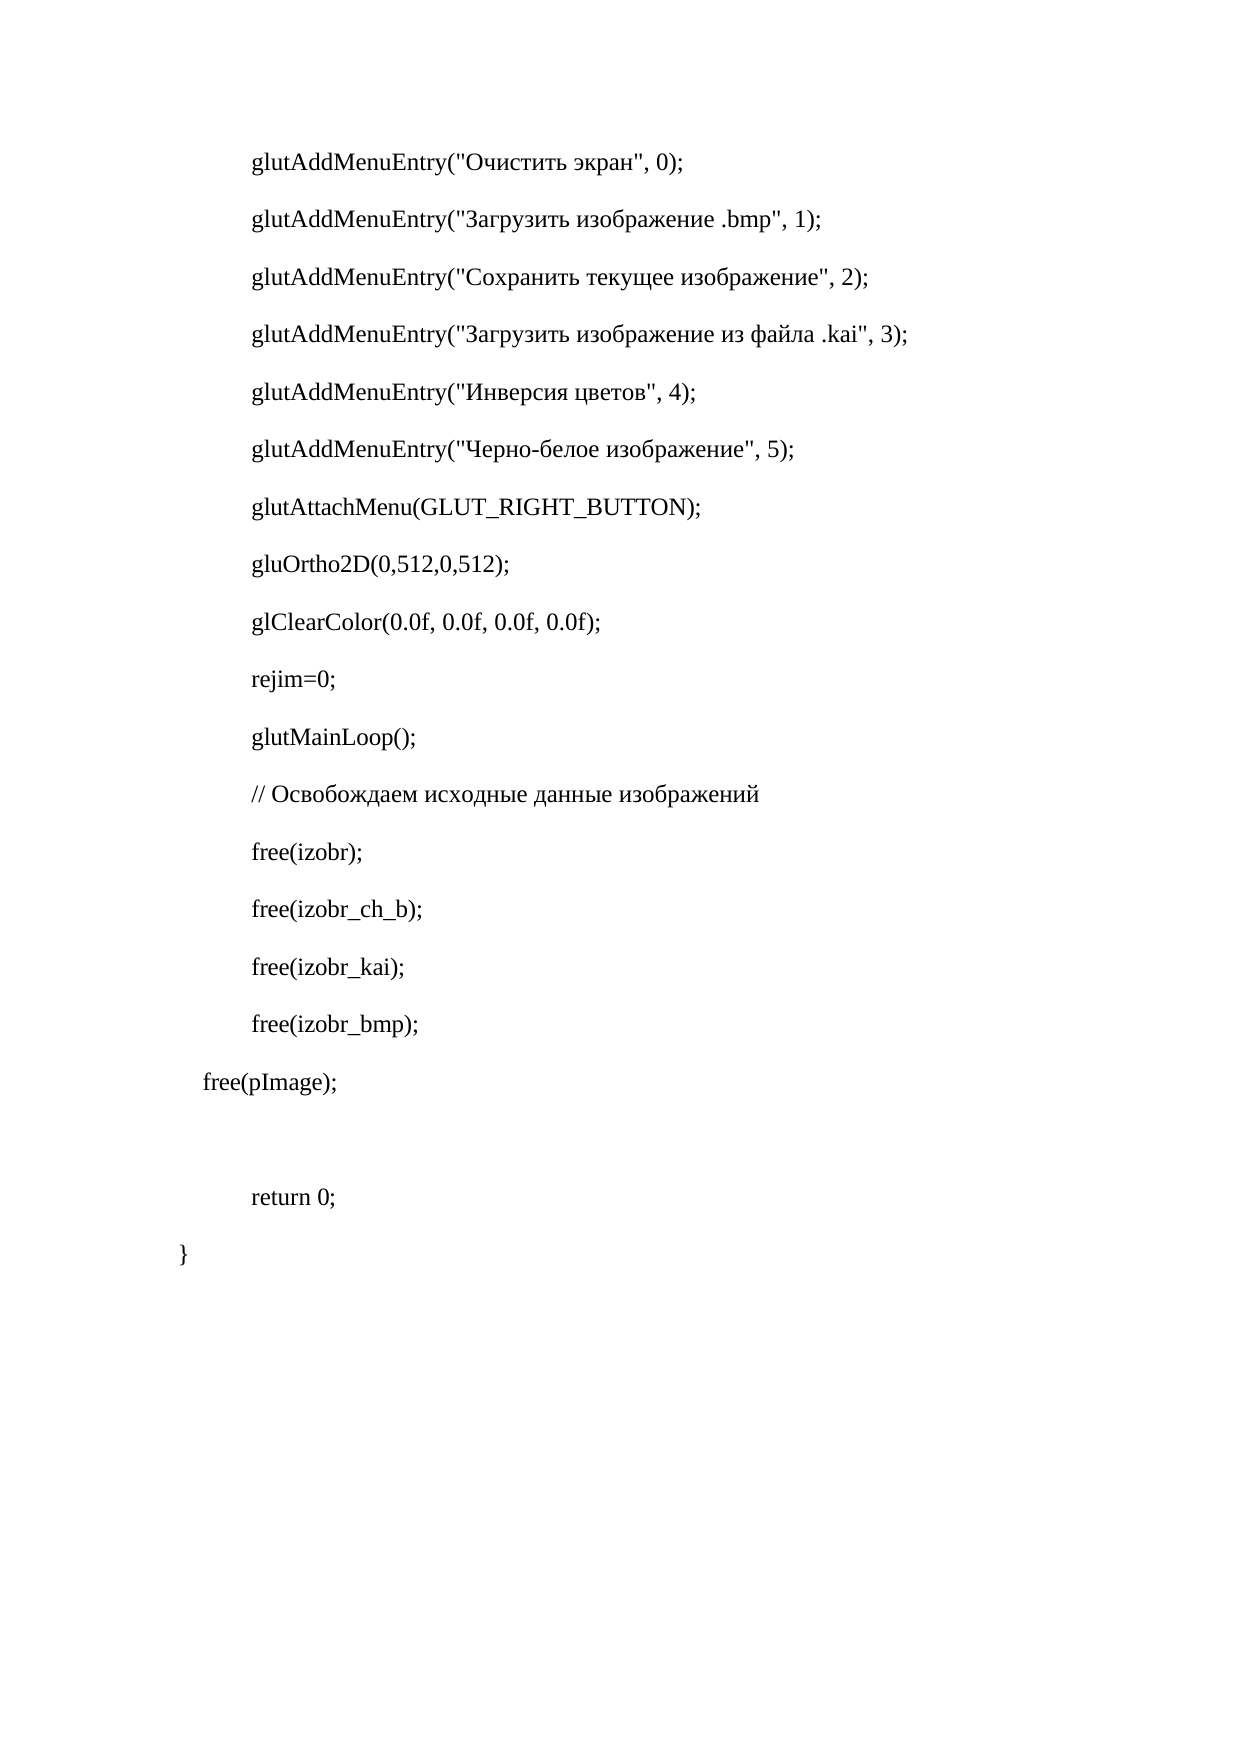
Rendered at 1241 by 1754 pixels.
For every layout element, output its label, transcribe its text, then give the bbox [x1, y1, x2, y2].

text free(pImage); [202, 1067, 1240, 1096]
text // Освобождаем исходные данные изображений free(izobr); [251, 779, 803, 866]
text return 0; [251, 1182, 1240, 1211]
text free(izobr_ch_b); free(izobr_kai); free(izobr_bmp); [251, 894, 570, 1038]
text glutAddMenuEntry("Черно-белое изображение", 5); glutAttachMenu(GLUT_RIGHT_BUTTON); gluOrtho2D(0,512,0,512); [251, 434, 803, 578]
text glutMainLoop(); [251, 722, 1240, 751]
text glutAddMenuEntry("Очистить экран", 0); glutAddMenuEntry("Загрузить изображение .bmp", 1); glutAddMenuEntry("Сохранить текущее изображение", 2); glutAddMenuEntry("Загрузить изображение из файла .kai", 3); glutAddMenuEntry("Инверсия цветов", 4); [251, 147, 967, 406]
text glClearColor(0.0f, 0.0f, 0.0f, 0.0f); rejim=0; [251, 607, 641, 693]
text } [177, 1239, 1240, 1268]
